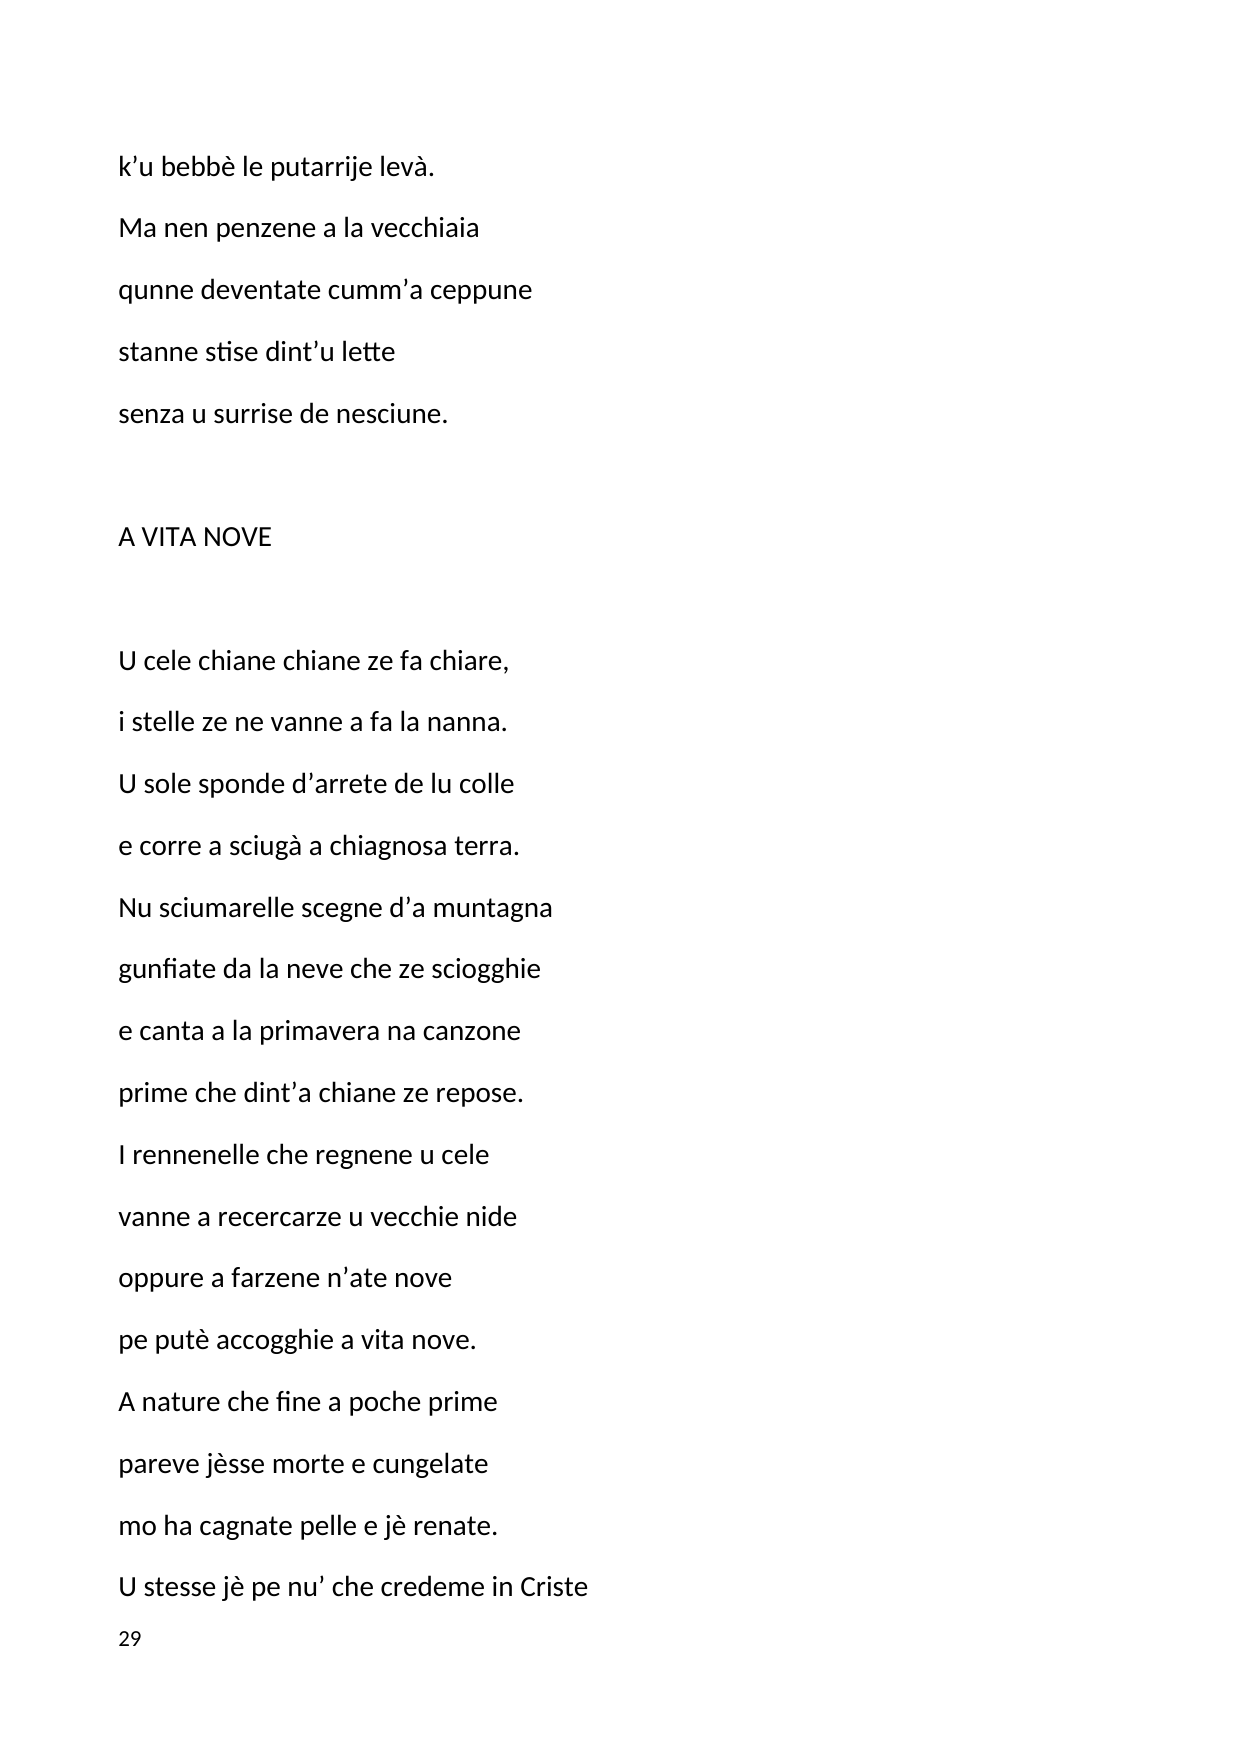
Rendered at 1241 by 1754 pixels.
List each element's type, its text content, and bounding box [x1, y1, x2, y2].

text qunne deventate cumm’a ceppune [118, 271, 1122, 307]
text pe putè accogghie a vita nove. [118, 1321, 1122, 1357]
text A nature che fine a poche prime [118, 1383, 1122, 1419]
text Nu sciumarelle scegne d’a muntagna [118, 889, 1122, 924]
text Ma nen penzene a la vecchiaia [118, 209, 1122, 245]
text U sole sponde d’arrete de lu colle [118, 765, 1122, 801]
text e corre a sciugà a chiagnosa terra. [118, 827, 1122, 863]
text prime che dint’a chiane ze repose. [118, 1074, 1122, 1110]
text pareve jèsse morte e cungelate [118, 1445, 1122, 1480]
text i stelle ze ne vanne a fa la nanna. [118, 703, 1122, 739]
text mo ha cagnate pelle e jè renate. [118, 1507, 1122, 1542]
text U stesse jè pe nu’ che credeme in Criste [118, 1568, 1122, 1604]
text A VITA NOVE [118, 518, 1122, 554]
text e canta a la primavera na canzone [118, 1012, 1122, 1048]
text U cele chiane chiane ze fa chiare, [118, 642, 1122, 677]
text gunfiate da la neve che ze sciogghie [118, 951, 1122, 986]
text vanne a recercarze u vecchie nide [118, 1198, 1122, 1233]
text stanne stise dint’u lette [118, 333, 1122, 368]
text I rennenelle che regnene u cele [118, 1136, 1122, 1172]
text senza u surrise de nesciune. [118, 395, 1122, 430]
text oppure a farzene n’ate nove [118, 1259, 1122, 1295]
text k’u bebbè le putarrije levà. [118, 148, 1122, 183]
